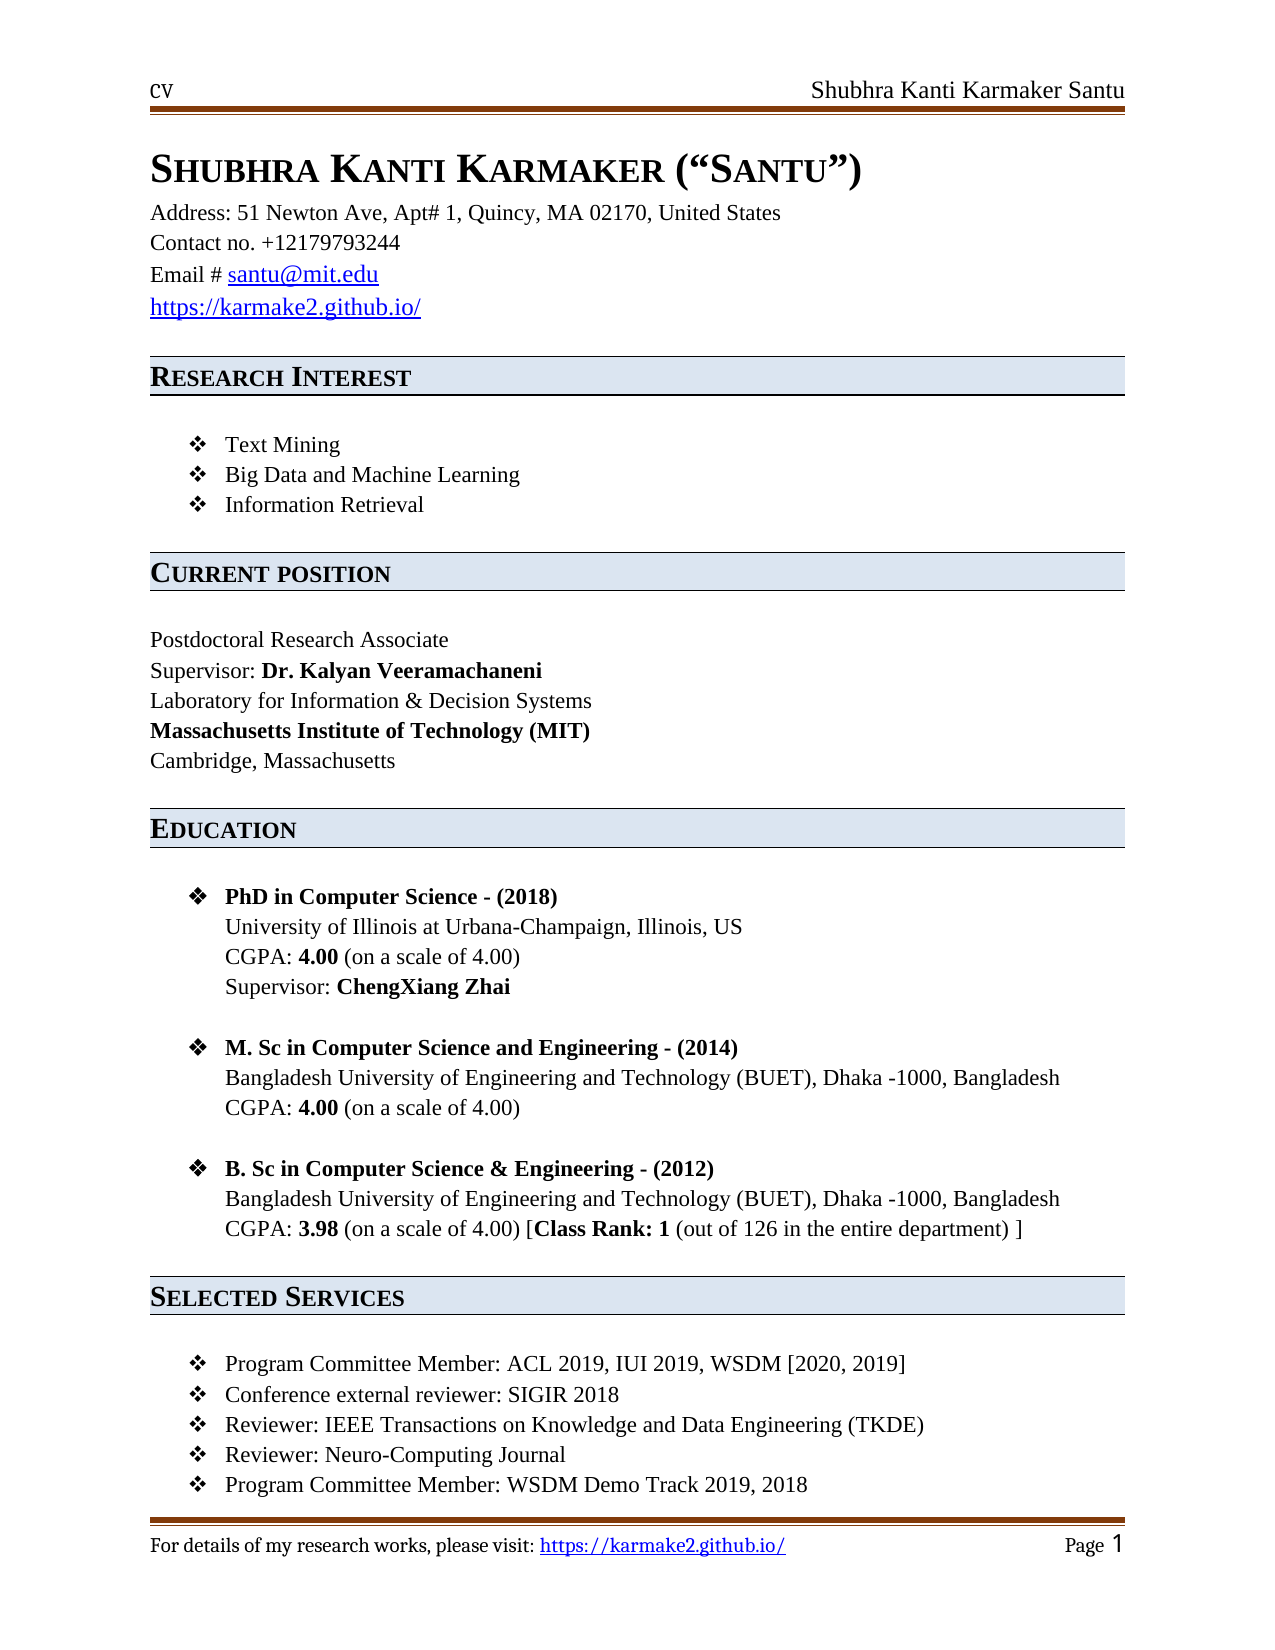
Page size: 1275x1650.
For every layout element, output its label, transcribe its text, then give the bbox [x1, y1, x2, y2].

text CGPA: 4.00 (on a scale of 4.00) [150, 943, 1125, 969]
text Research Interest [150, 357, 1125, 394]
list Conference external reviewer: SIGIR 2018 [187, 1381, 1125, 1407]
list B. Sc in Computer Science & Engineering - (2012) [187, 1155, 1125, 1181]
text Laboratory for Information & Decision Systems [150, 687, 1125, 713]
text CGPA: 3.98 (on a scale of 4.00) [Class Rank: 1 (out of 126 in the entire department) ] [150, 1215, 1125, 1241]
text Cambridge, Massachusetts [150, 747, 1125, 774]
text CGPA: 4.00 (on a scale of 4.00) [150, 1094, 1125, 1121]
text Current position [150, 553, 1125, 590]
list University of Illinois at Urbana-Champaign, Illinois, US [225, 913, 1125, 939]
text Supervisor: ChengXiang Zhai [150, 973, 1125, 1000]
list Information Retrieval [187, 491, 1125, 517]
list M. Sc in Computer Science and Engineering - (2014) [187, 1034, 1125, 1060]
list Program Committee Member: ACL 2019, IUI 2019, WSDM [2020, 2019] [187, 1351, 1125, 1377]
list Reviewer: IEEE Transactions on Knowledge and Data Engineering (TKDE) [187, 1411, 1125, 1437]
table_header Shubhra Kanti Karmaker (“Santu”) Address: 51 Newton Ave, Apt# 1, Quincy, MA 02170, United States Contact no. +12179793244 Email # santu@mit.edu https://karmake2.github.io/ [139, 144, 1131, 356]
text Bangladesh University of Engineering and Technology (BUET), Dhaka -1000, Bangladesh [150, 1064, 1125, 1090]
text Postdoctoral Research Associate [150, 627, 1125, 653]
list Text Mining [187, 431, 1125, 457]
text Bangladesh University of Engineering and Technology (BUET), Dhaka -1000, Bangladesh [187, 1185, 1125, 1211]
list PhD in Computer Science - (2018) [187, 883, 1125, 909]
text Massachusetts Institute of Technology (MIT) [150, 717, 1125, 743]
text Education [150, 809, 1125, 847]
list Big Data and Machine Learning [187, 461, 1125, 487]
list Program Committee Member: WSDM Demo Track 2019, 2018 [187, 1471, 1125, 1498]
text Supervisor: Dr. Kalyan Veeramachaneni [150, 657, 1125, 683]
text Selected Services [150, 1277, 1125, 1314]
list Reviewer: Neuro-Computing Journal [187, 1441, 1125, 1467]
